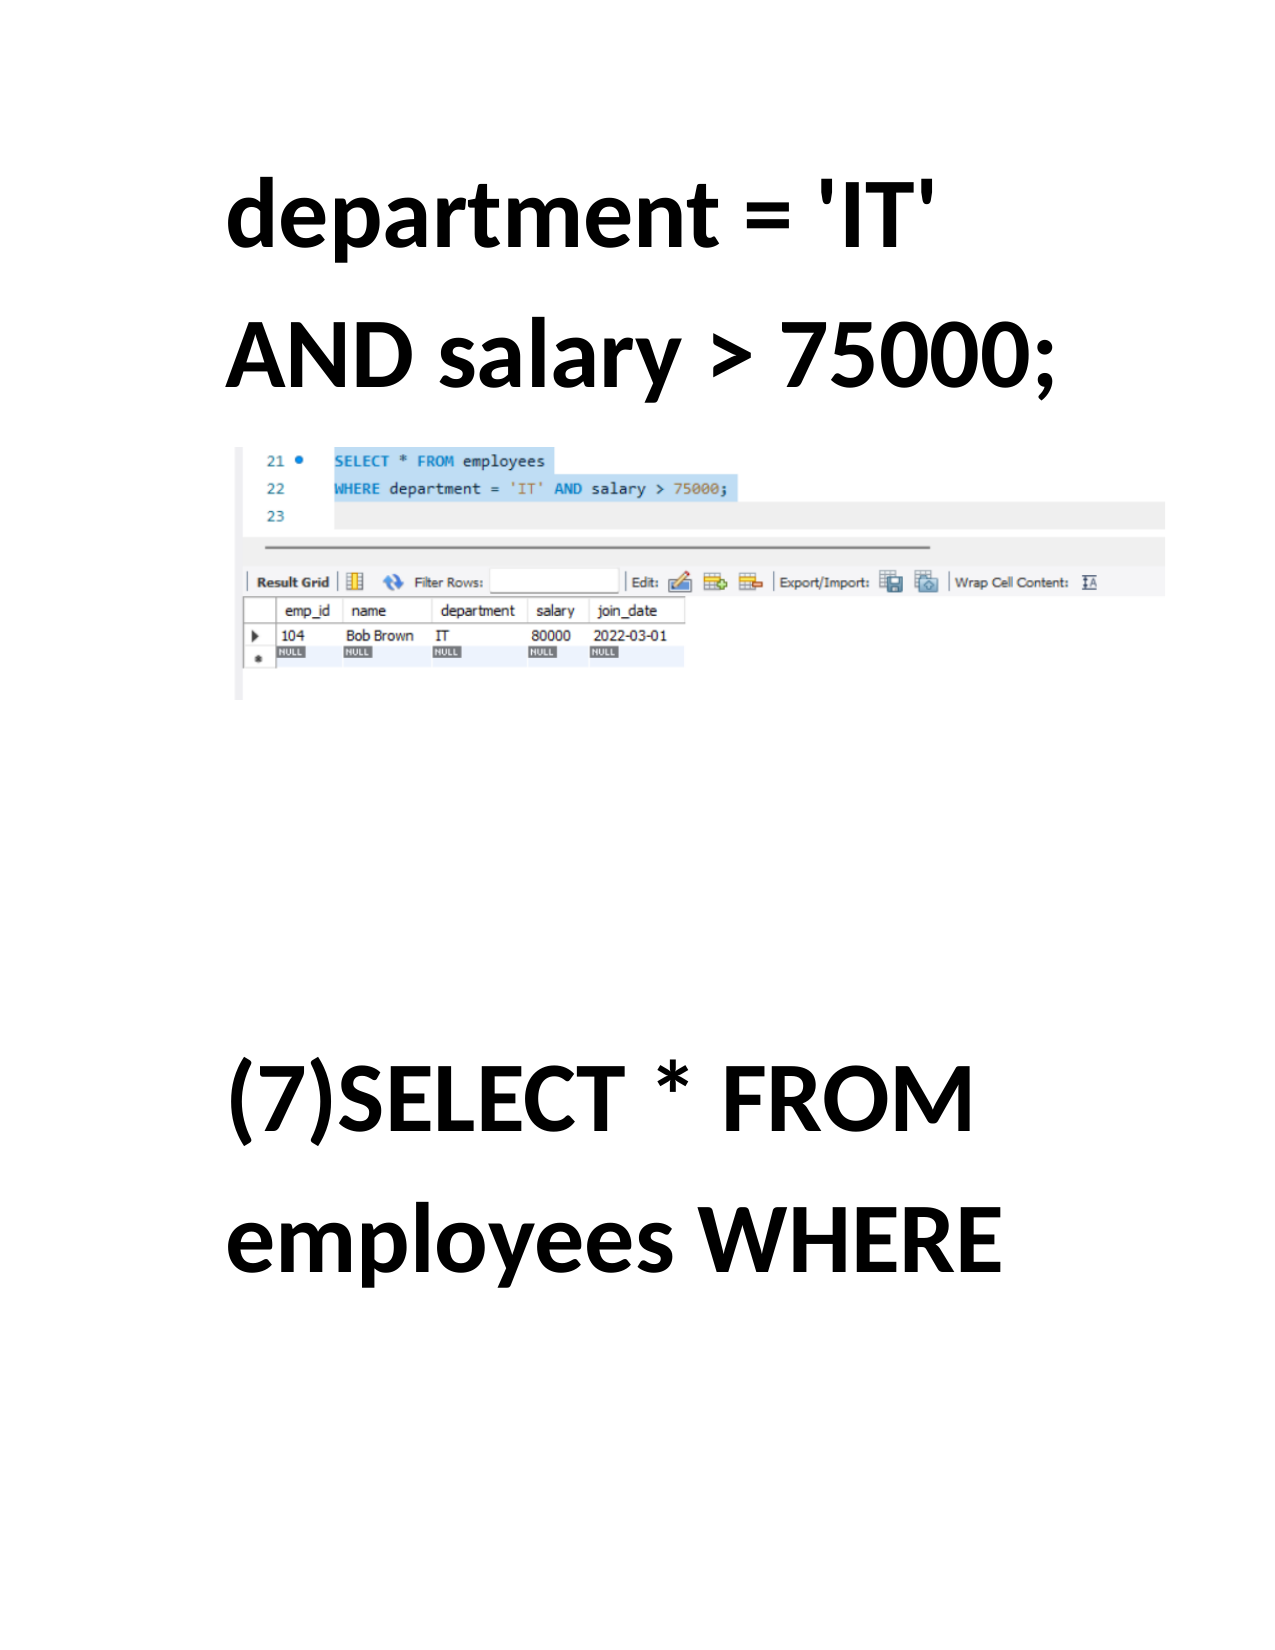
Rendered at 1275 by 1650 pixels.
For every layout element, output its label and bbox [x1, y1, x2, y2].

list [187, 150, 1125, 412]
text [225, 1035, 1125, 1297]
picture [225, 447, 1166, 700]
